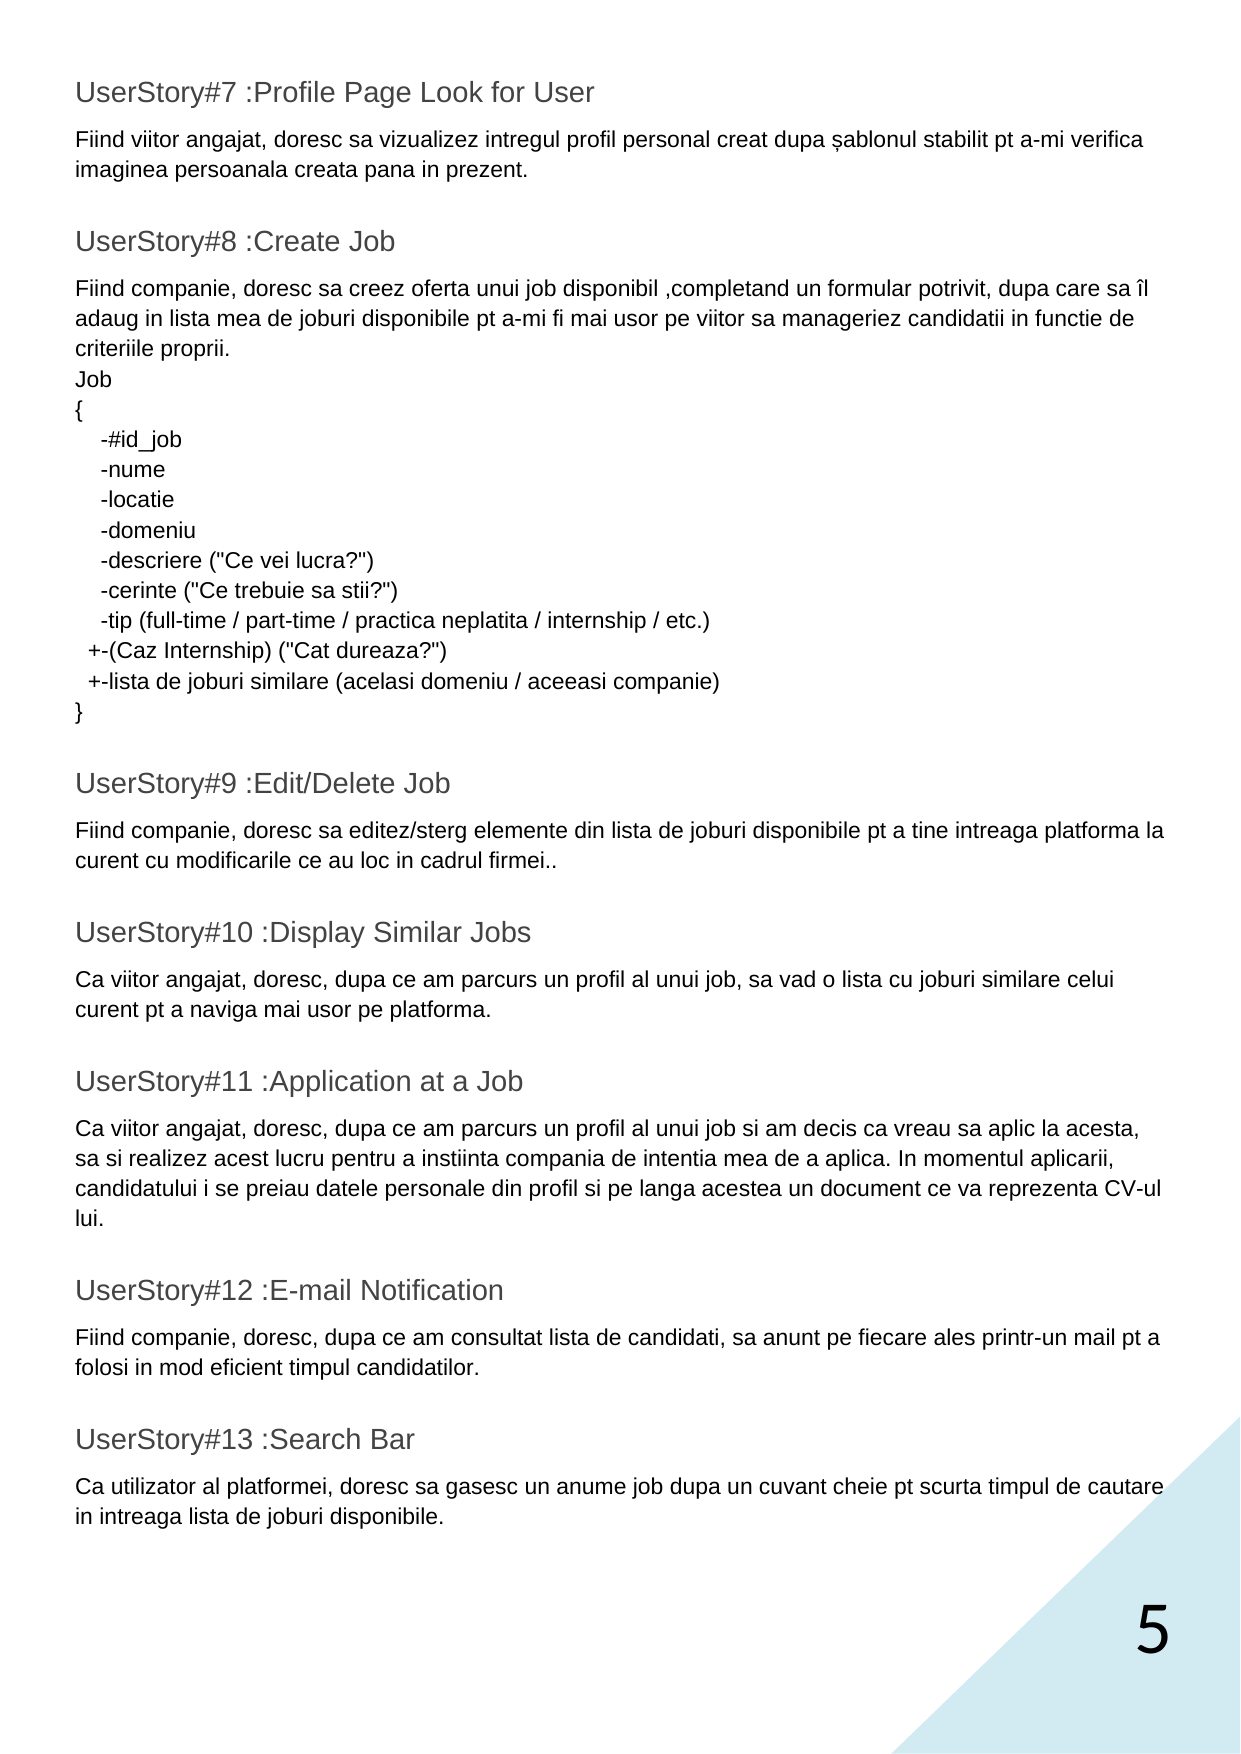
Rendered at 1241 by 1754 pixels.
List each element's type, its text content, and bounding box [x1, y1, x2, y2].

text Fiind companie, doresc, dupa ce am consultat lista de candidati, sa anunt pe fiecare ales printr-un mail pt a folosi in mod eficient timpul candidatilor. [75, 1324, 1165, 1381]
text Ca viitor angajat, doresc, dupa ce am parcurs un profil al unui job si am decis ca vreau sa aplic la acesta, sa si realizez acest lucru pentru a instiinta compania de intentia mea de a aplica. In momentul aplicarii, candidatului i se preiau datele personale din profil si pe langa acestea un document ce va reprezenta CV-ul lui. [75, 1114, 1165, 1232]
subtitle UserStory#12 :E-mail Notification [75, 1273, 1165, 1306]
text Ca viitor angajat, doresc, dupa ce am parcurs un profil al unui job, sa vad o lista cu joburi similare celui curent pt a naviga mai usor pe platforma. [75, 966, 1165, 1022]
text Fiind viitor angajat, doresc sa vizualizez intregul profil personal creat dupa șablonul stabilit pt a-mi verifica imaginea persoanala creata pana in prezent. [75, 126, 1165, 183]
text -locatie [75, 486, 1165, 513]
subtitle UserStory#7 :Profile Page Look for User [75, 75, 1165, 108]
text Fiind companie, doresc sa editez/sterg elemente din lista de joburi disponibile pt a tine intreaga platforma la curent cu modificarile ce au loc in cadrul firmei.. [75, 817, 1165, 873]
text Ca utilizator al platformei, doresc sa gasesc un anume job dupa un cuvant cheie pt scurta timpul de cautare in intreaga lista de joburi disponibile. [75, 1473, 1165, 1529]
subtitle UserStory#9 :Edit/Delete Job [75, 766, 1165, 799]
text -tip (full-time / part-time / practica neplatita / internship / etc.) [75, 607, 1165, 634]
subtitle UserStory#11 :Application at a Job [75, 1063, 1165, 1097]
text +-(Caz Internship) ("Cat dureaza?") [75, 637, 1165, 664]
text } [75, 698, 1165, 724]
text -descriere ("Ce vei lucra?") [75, 547, 1165, 573]
text -#id_job [75, 426, 1165, 452]
text Job [75, 366, 1165, 392]
subtitle UserStory#10 :Display Similar Jobs [75, 914, 1165, 948]
subtitle UserStory#13 :Search Bar [75, 1422, 1165, 1455]
text { [75, 396, 1165, 422]
text -cerinte ("Ce trebuie sa stii?") [75, 577, 1165, 603]
subtitle UserStory#8 :Create Job [75, 224, 1165, 257]
text Fiind companie, doresc sa creez oferta unui job disponibil ,completand un formular potrivit, dupa care sa îl adaug in lista mea de joburi disponibile pt a-mi fi mai usor pe viitor sa manageriez candidatii in functie de criteriile proprii. [75, 275, 1165, 362]
text -domeniu [75, 517, 1165, 543]
text +-lista de joburi similare (acelasi domeniu / aceeasi companie) [75, 668, 1165, 694]
text -nume [75, 456, 1165, 483]
